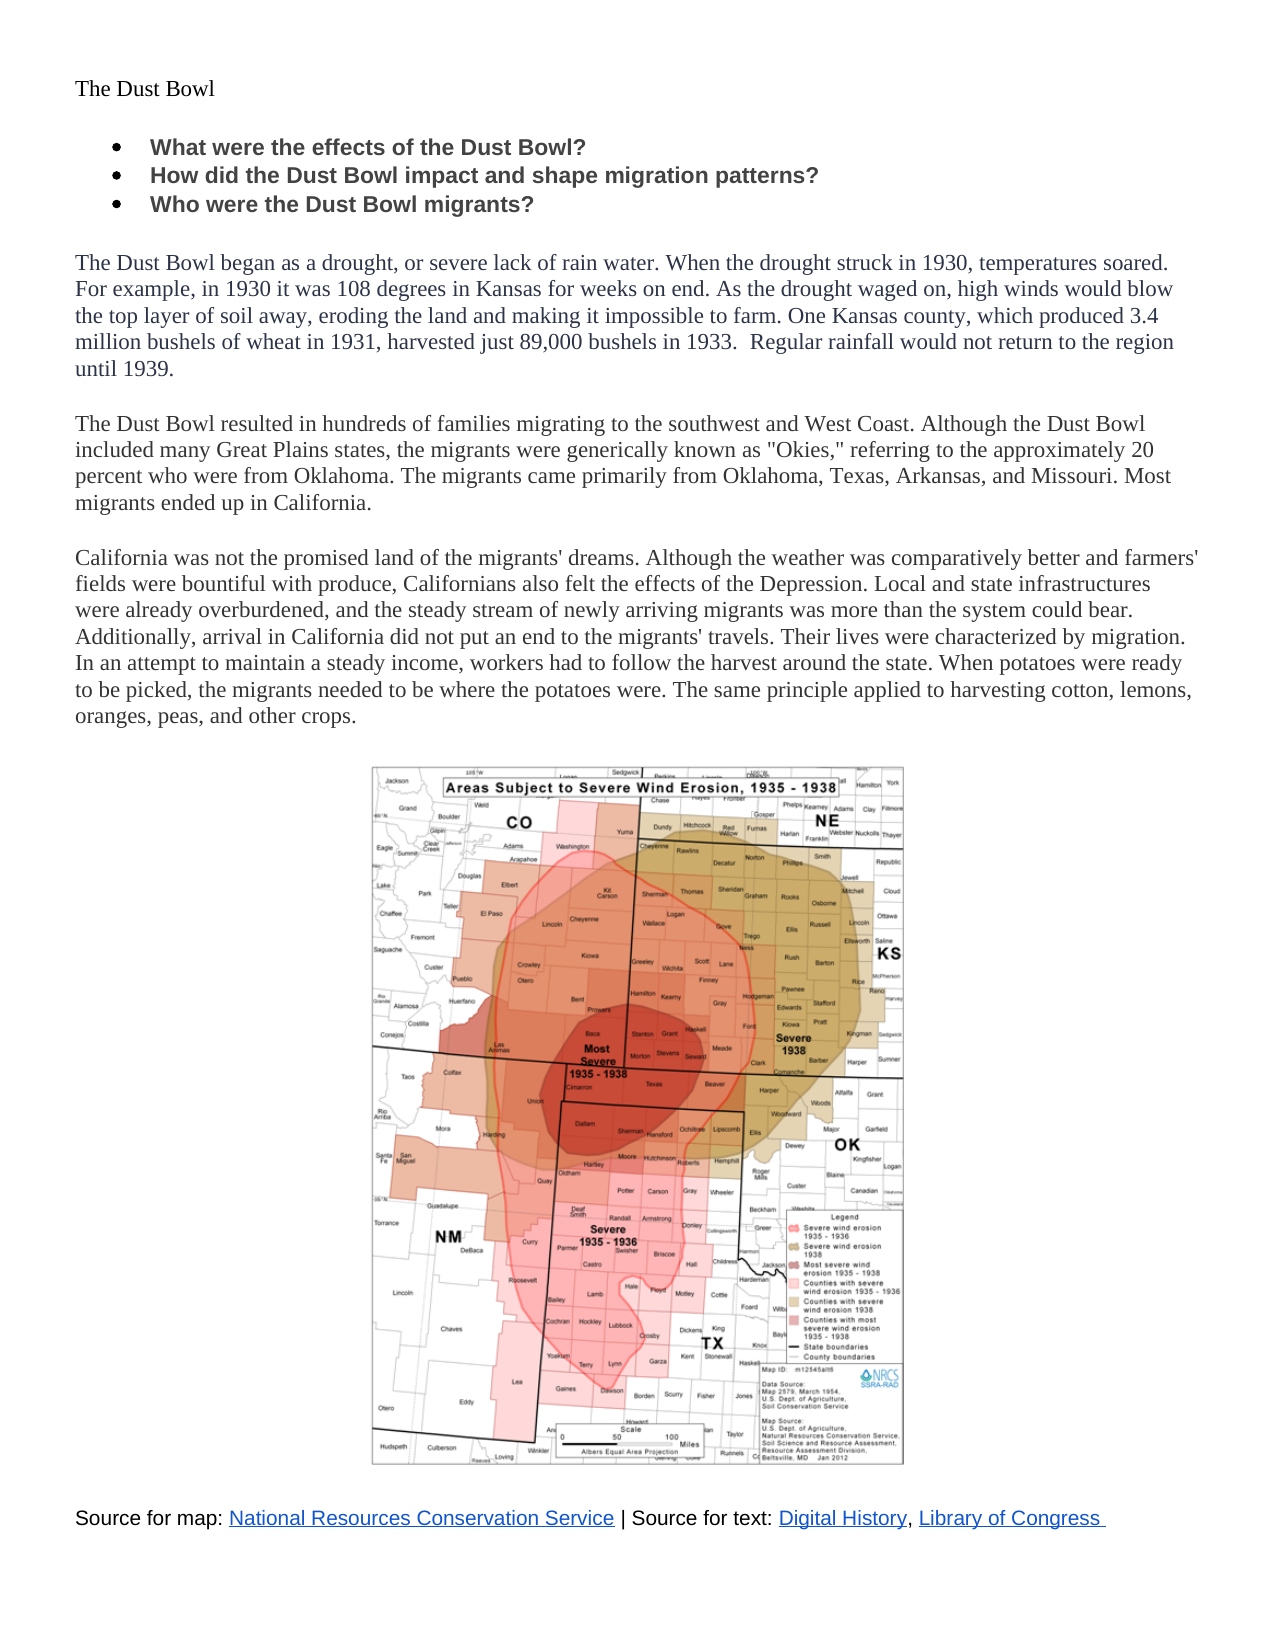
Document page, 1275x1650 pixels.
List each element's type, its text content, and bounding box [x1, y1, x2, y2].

list Who were the Dust Bowl migrants? [112, 191, 1200, 217]
text Source for map: National Resources Conservation Service | Source for text: Digital History, Library of Congress [75, 1505, 1200, 1529]
picture [360, 754, 915, 1477]
list What were the effects of the Dust Bowl? [112, 134, 1200, 160]
list How did the Dust Bowl impact and shape migration patterns? [112, 162, 1200, 188]
text The Dust Bowl [75, 75, 1200, 101]
text California was not the promised land of the migrants' dreams. Although the weather was comparatively better and farmers' fields were bountiful with produce, Californians also felt the effects of the Depression. Local and state infrastructures were already overburdened, and the steady stream of newly arriving migrants was more than the system could bear. Additionally, arrival in California did not put an end to the migrants' travels. Their lives were characterized by migration. In an attempt to maintain a steady income, workers had to follow the harvest around the state. When potatoes were ready to be picked, the migrants needed to be where the potatoes were. The same principle applied to harvesting cotton, lemons, oranges, peas, and other crops. [357, 570, 1200, 728]
text The Dust Bowl resulted in hundreds of families migrating to the southwest and West Coast. Although the Dust Bowl included many Great Plains states, the migrants were generically known as "Okies," referring to the approximately 20 percent who were from Oklahoma. The migrants came primarily from Oklahoma, Texas, Arkansas, and Missouri. Most migrants ended up in California. [75, 410, 1200, 515]
text The Dust Bowl began as a drought, or severe lack of rain water. When the drought struck in 1930, temperatures soared. For example, in 1930 it was 108 degrees in Kansas for weeks on end. As the drought waged on, high winds would blow the top layer of soil away, eroding the land and making it impossible to farm. One Kansas county, which produced 3.4 million bushels of wheat in 1931, harvested just 89,000 bushels in 1933. Regular rainfall would not return to the region until 1939. [75, 249, 1200, 381]
